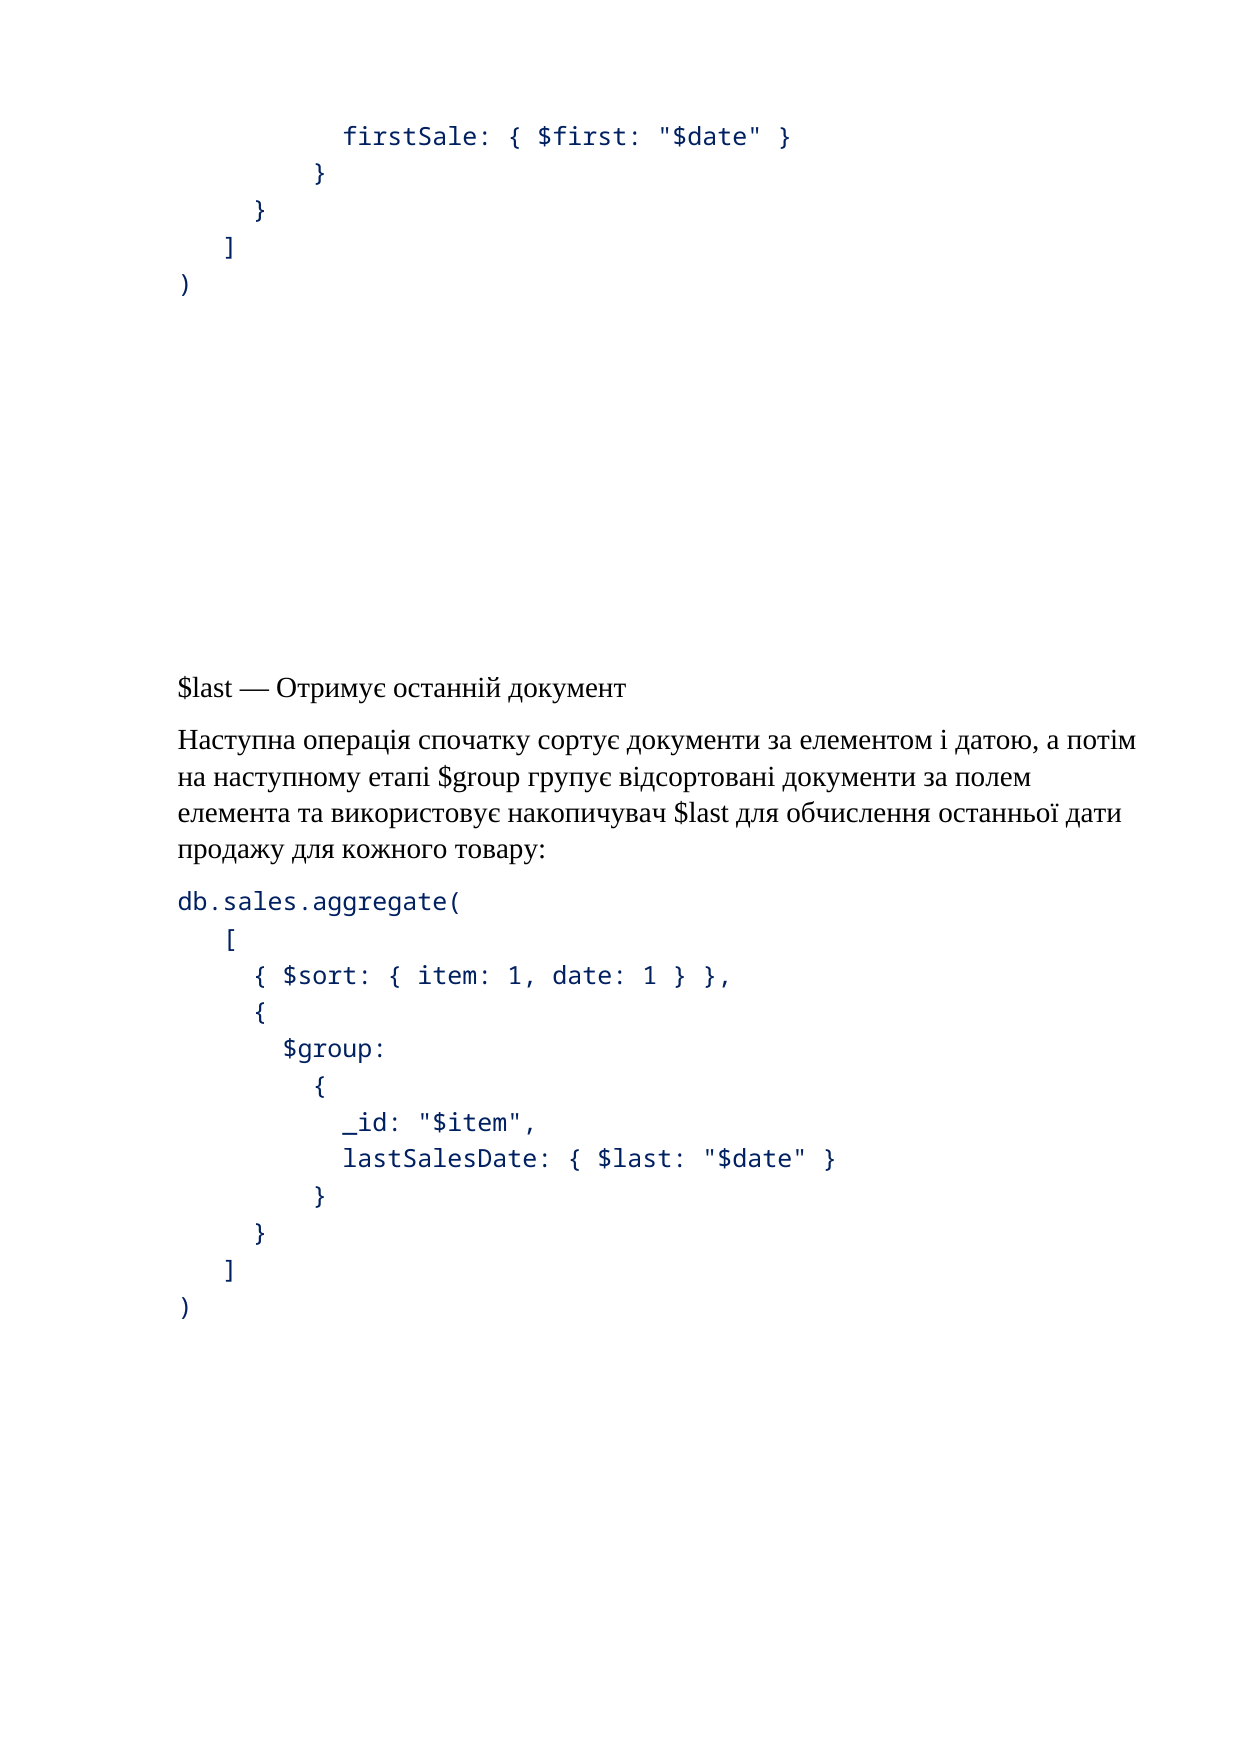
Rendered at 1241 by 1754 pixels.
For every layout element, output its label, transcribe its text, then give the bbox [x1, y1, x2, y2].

text ) [177, 1288, 1152, 1322]
text db.sales.aggregate( [177, 884, 1152, 918]
text Наступна операція спочатку сортує документи за елементом і датою, а потім на наступному етапі $group групує відсортовані документи за полем елемента та використовує накопичувач $last для обчислення останньої дати продажу для кожного товару: [177, 722, 1152, 864]
text { [177, 994, 1152, 1028]
text } [177, 1178, 1152, 1212]
text { $sort: { item: 1, date: 1 } }, [177, 957, 1152, 991]
text $last — Отримує останній документ [177, 670, 1152, 703]
text [ [177, 921, 1152, 954]
text lastSalesDate: { $last: "$date" } [177, 1141, 1152, 1175]
text ] [177, 228, 1152, 262]
text } [177, 155, 1152, 189]
text } [177, 192, 1152, 226]
text $group: [177, 1031, 1152, 1065]
text ] [177, 1251, 1152, 1286]
text firstSale: { $first: "$date" } [177, 118, 1152, 152]
text { [177, 1068, 1152, 1102]
text } [177, 1215, 1152, 1249]
text ) [177, 265, 1152, 299]
text _id: "$item", [177, 1104, 1152, 1138]
